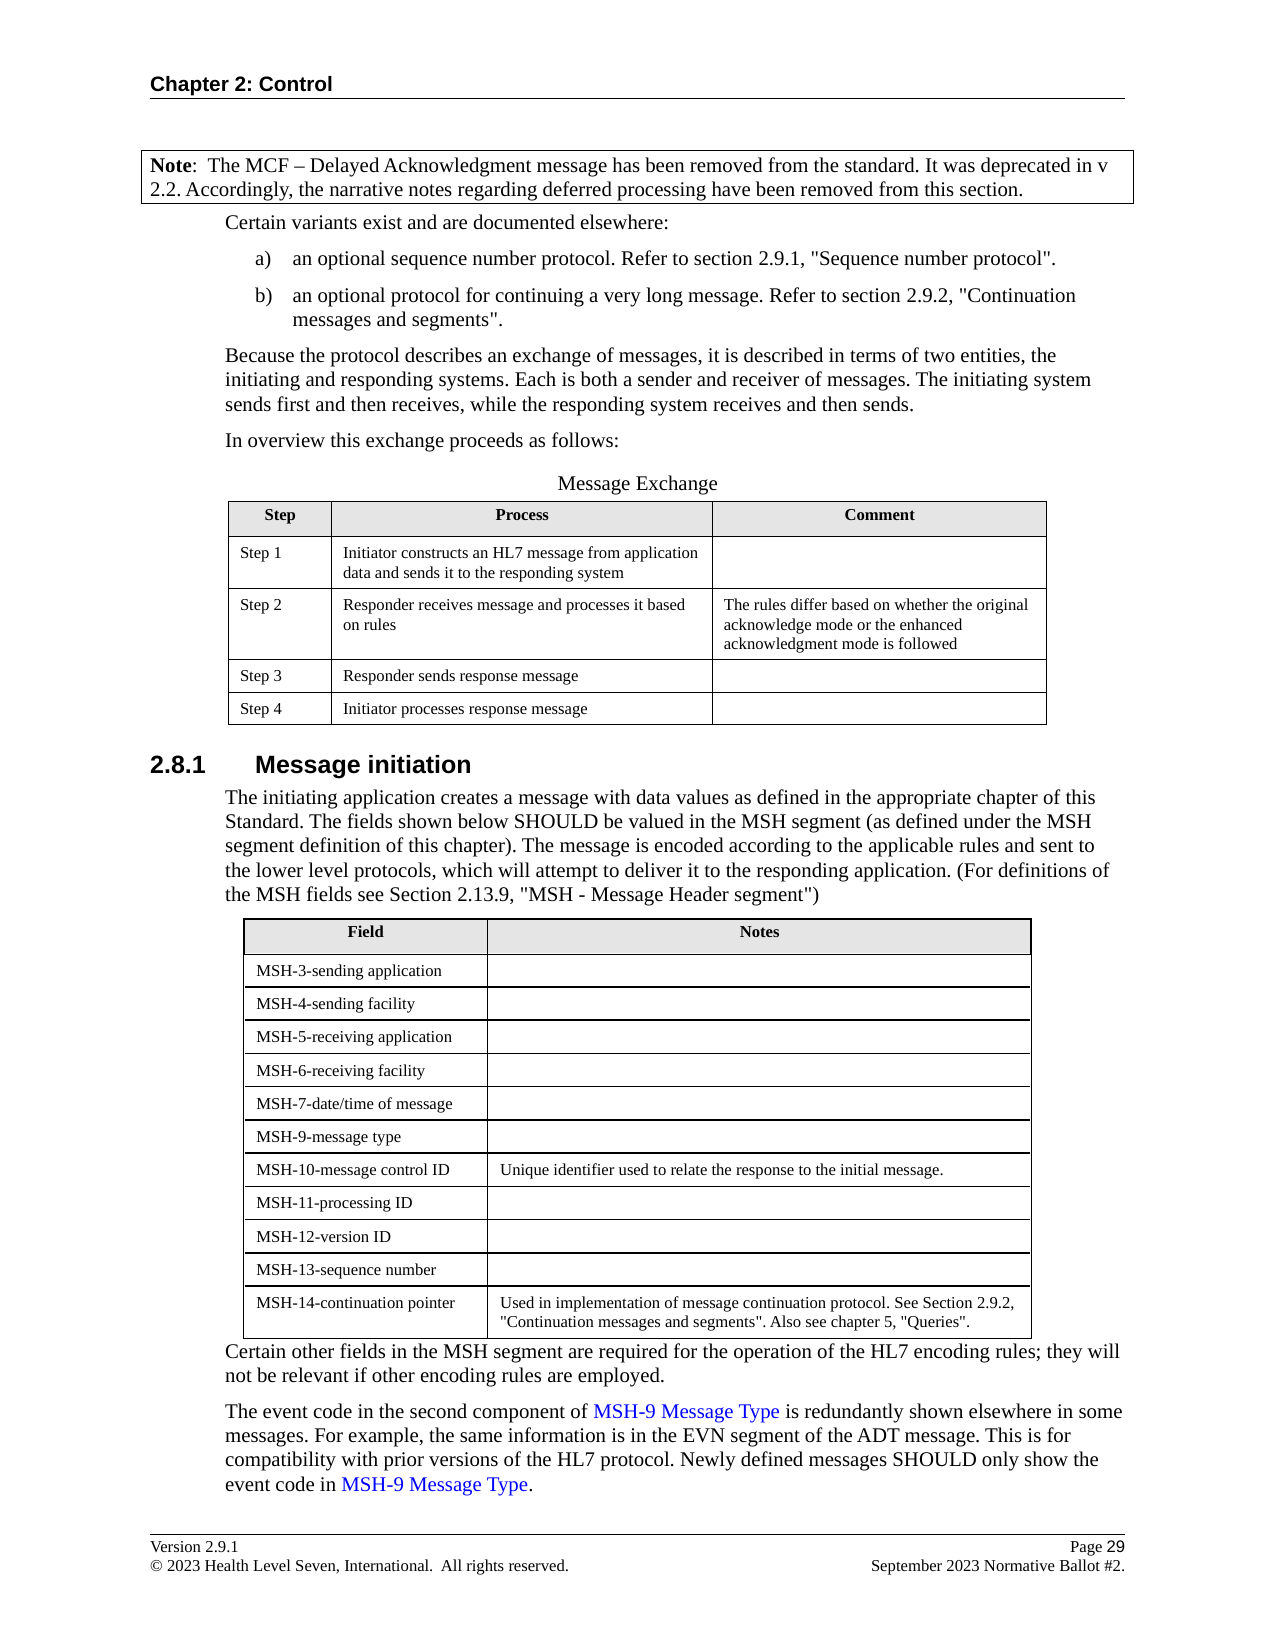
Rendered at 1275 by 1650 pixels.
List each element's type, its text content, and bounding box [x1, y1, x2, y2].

table_cell MSH-4-sending facility [244, 987, 487, 1019]
table_cell Responder receives message and processes it based on rules [332, 589, 712, 659]
text The initiating application creates a message with data values as defined in the appropriate chapter of this Standard. The fields shown below SHOULD be valued in the MSH segment (as defined under the MSH segment definition of this chapter). The message is encoded according to the applicable rules and sent to the lower level protocols, which will attempt to deliver it to the responding application. (For definitions of the MSH fields see Section 2.13.9, "MSH - Message Header segment") [225, 785, 1125, 906]
table_cell Step 3 [229, 660, 331, 692]
table_cell [488, 986, 1031, 1019]
table_cell Unique identifier used to relate the response to the initial message. [488, 1152, 1031, 1186]
table_cell MSH-10-message control ID [244, 1153, 487, 1186]
table_cell Initiator processes response message [332, 693, 712, 724]
table_cell [488, 1053, 1031, 1086]
table_header Comment [713, 502, 1046, 536]
table_cell MSH-12-version ID [244, 1220, 487, 1252]
table_cell [488, 1252, 1031, 1285]
subtitle Message initiation [150, 750, 1125, 779]
table_cell [488, 1186, 1031, 1219]
table_cell MSH-3-sending application [244, 955, 487, 986]
text Message Exchange [150, 471, 1125, 495]
table_cell Step 2 [229, 589, 331, 659]
table_cell [488, 1019, 1031, 1053]
table_cell MSH-13-sequence number [244, 1253, 487, 1285]
table_cell Step 1 [229, 537, 331, 588]
table_cell [488, 1119, 1031, 1152]
table_cell [713, 693, 1046, 724]
table_cell [488, 955, 1031, 986]
table_cell Step 4 [229, 693, 331, 724]
table_cell The rules differ based on whether the original acknowledge mode or the enhanced acknowledgment mode is followed [713, 589, 1046, 659]
table_cell [488, 1086, 1031, 1119]
table_cell MSH-7-date/time of message [244, 1087, 487, 1119]
text Because the protocol describes an exchange of messages, it is described in terms of two entities, the initiating and responding systems. Each is both a sender and receiver of messages. The initiating system sends first and then receives, while the responding system receives and then sends. [225, 343, 1125, 416]
table_cell MSH-9-message type [244, 1120, 487, 1152]
text Note: The MCF – Delayed Acknowledgment message has been removed from the standard. It was deprecated in v 2.2. Accordingly, the narrative notes regarding deferred processing have been removed from this section. [142, 151, 1133, 203]
table_header Field [245, 920, 487, 953]
list an optional sequence number protocol. Refer to section 2.9.1, "Sequence number protocol". [255, 246, 1125, 270]
table_cell MSH-11-processing ID [244, 1187, 487, 1219]
table_header Process [332, 502, 712, 536]
table_header Notes [488, 920, 1030, 953]
text In overview this exchange proceeds as follows: [225, 428, 1125, 452]
table_cell [713, 660, 1046, 692]
table_cell Used in implementation of message continuation protocol. See Section 2.9.2, "Continuation messages and segments". Also see chapter 5, "Queries". [488, 1285, 1031, 1338]
table_cell [713, 537, 1046, 588]
text Certain variants exist and are documented elsewhere: [225, 209, 1125, 234]
table_header Step [229, 502, 331, 536]
table_cell Initiator constructs an HL7 message from application data and sends it to the responding system [332, 537, 712, 588]
table_cell [488, 1219, 1031, 1252]
table_cell MSH-5-receiving application [244, 1020, 487, 1053]
table_cell MSH-6-receiving facility [244, 1054, 487, 1086]
table_cell MSH-14-continuation pointer [244, 1286, 487, 1338]
text The event code in the second component of MSH-9 Message Type is redundantly shown elsewhere in some messages. For example, the same information is in the EVN segment of the ADT message. This is for compatibility with prior versions of the HL7 protocol. Newly defined messages SHOULD only show the event code in MSH-9 Message Type. [225, 1399, 1125, 1496]
table_cell Responder sends response message [332, 660, 712, 692]
list an optional protocol for continuing a very long message. Refer to section 2.9.2, "Continuation messages and segments". [255, 283, 1125, 331]
text Certain other fields in the MSH segment are required for the operation of the HL7 encoding rules; they will not be relevant if other encoding rules are employed. [225, 1339, 1125, 1387]
